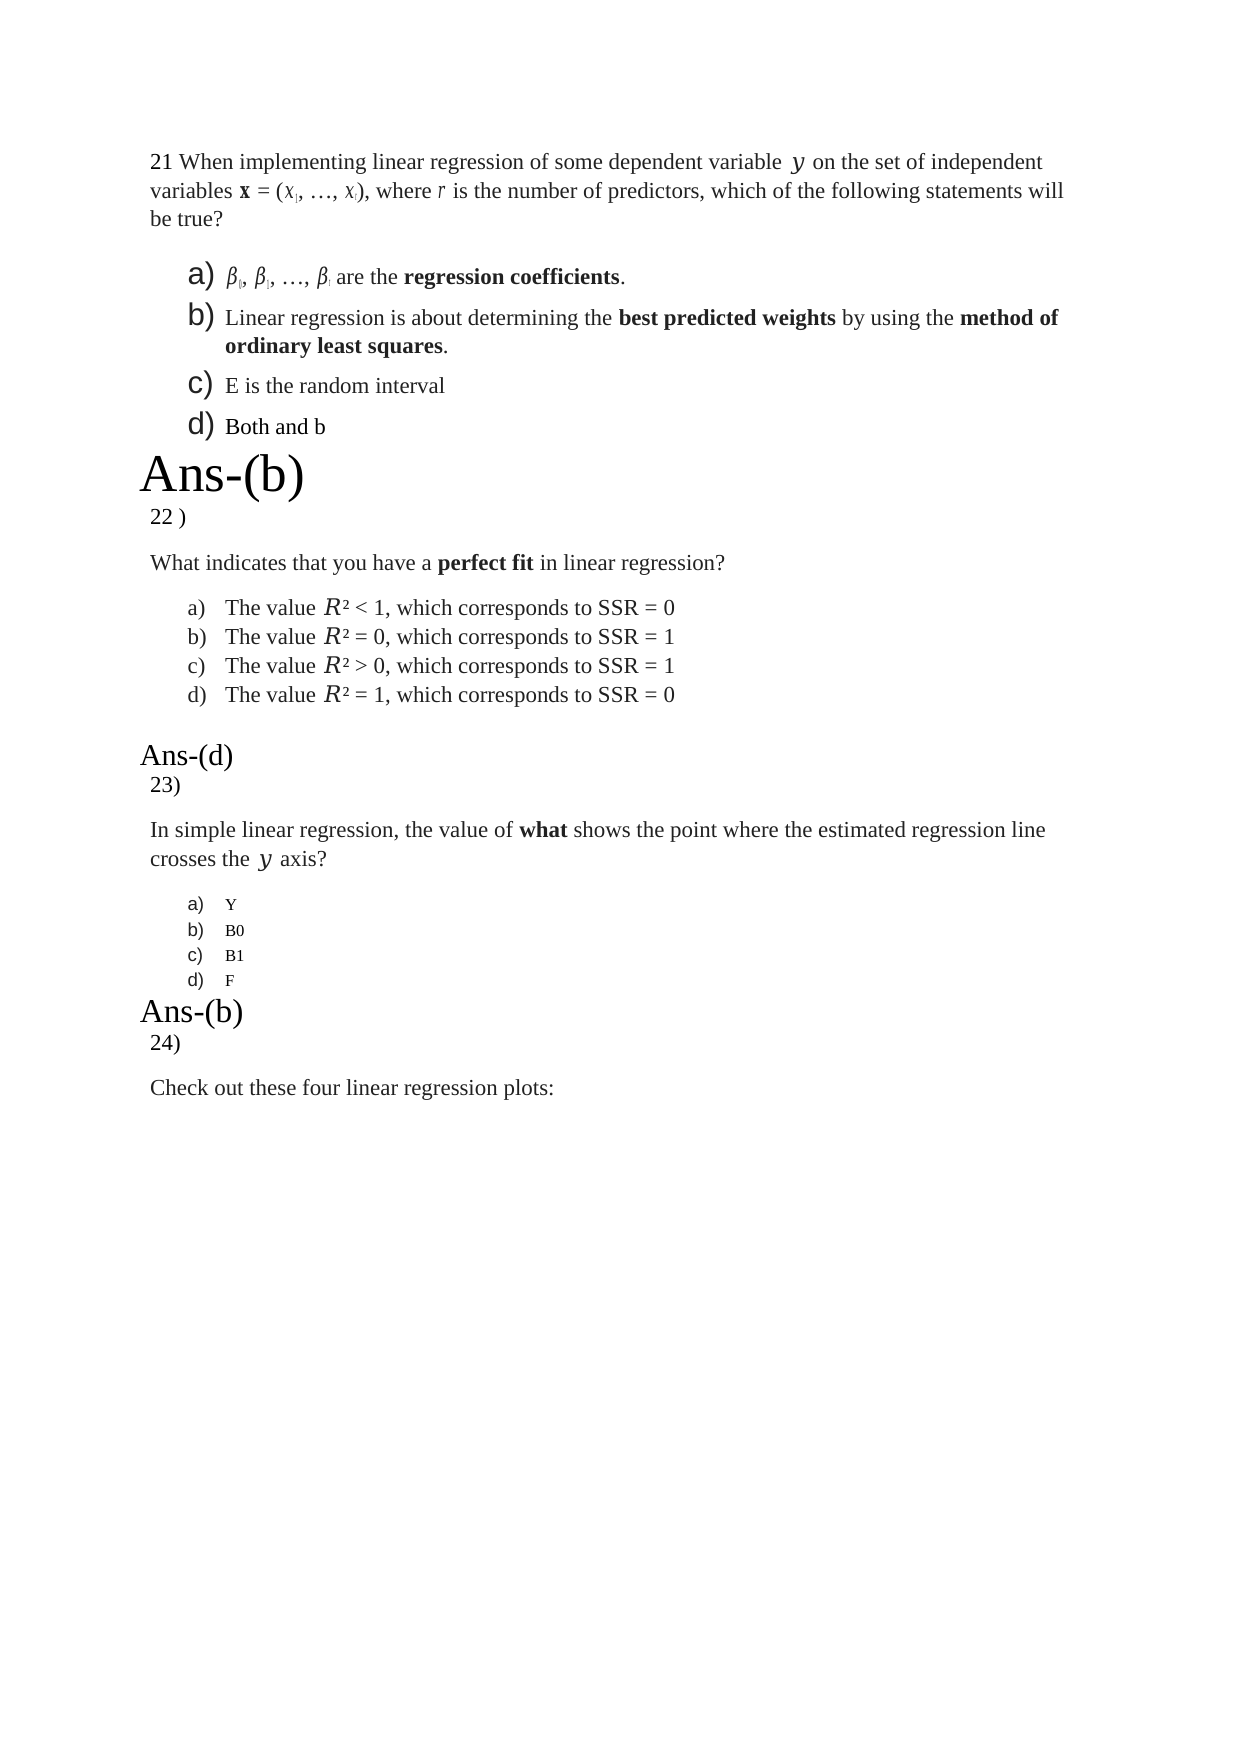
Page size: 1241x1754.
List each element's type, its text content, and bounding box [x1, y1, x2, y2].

text 24) [150, 1029, 1119, 1056]
text 21 When implementing linear regression of some dependent variable 𝑦 on the set of independent variables 𝐱 = (𝑥₁, …, 𝑥ᵣ), where 𝑟 is the number of predictors, which of the following statements will be true? [150, 148, 1083, 232]
text What indicates that you have a perfect fit in linear regression? [150, 549, 1119, 575]
text Ans-(b) [139, 991, 1119, 1029]
list The value 𝑅² > 0, which corresponds to SSR = 1 [187, 652, 1119, 678]
text Ans-(b) [139, 442, 1119, 503]
list The value 𝑅² = 0, which corresponds to SSR = 1 [187, 623, 1119, 649]
list B0 [187, 918, 1119, 940]
text 23) [150, 771, 1119, 798]
list Both and b [187, 405, 1119, 441]
list 𝛽₀, 𝛽₁, …, 𝛽ᵣ are the regression coefficients. [187, 255, 1119, 291]
text Check out these four linear regression plots: [150, 1074, 1119, 1101]
list E is the random interval [187, 364, 1119, 400]
list Linear regression is about determining the best predicted weights by using the method of ordinary least squares. [187, 296, 1059, 358]
list The value 𝑅² = 1, which corresponds to SSR = 0 [187, 681, 1119, 707]
list B1 [187, 944, 1119, 965]
text In simple linear regression, the value of what shows the point where the estimated regression line crosses the 𝑦 axis? [150, 816, 1048, 872]
text 22 ) [150, 503, 1119, 530]
list The value 𝑅² < 1, which corresponds to SSR = 0 [187, 594, 1119, 620]
list F [187, 969, 1119, 991]
list Y [187, 893, 1119, 915]
text Ans-(d) [139, 737, 1119, 771]
